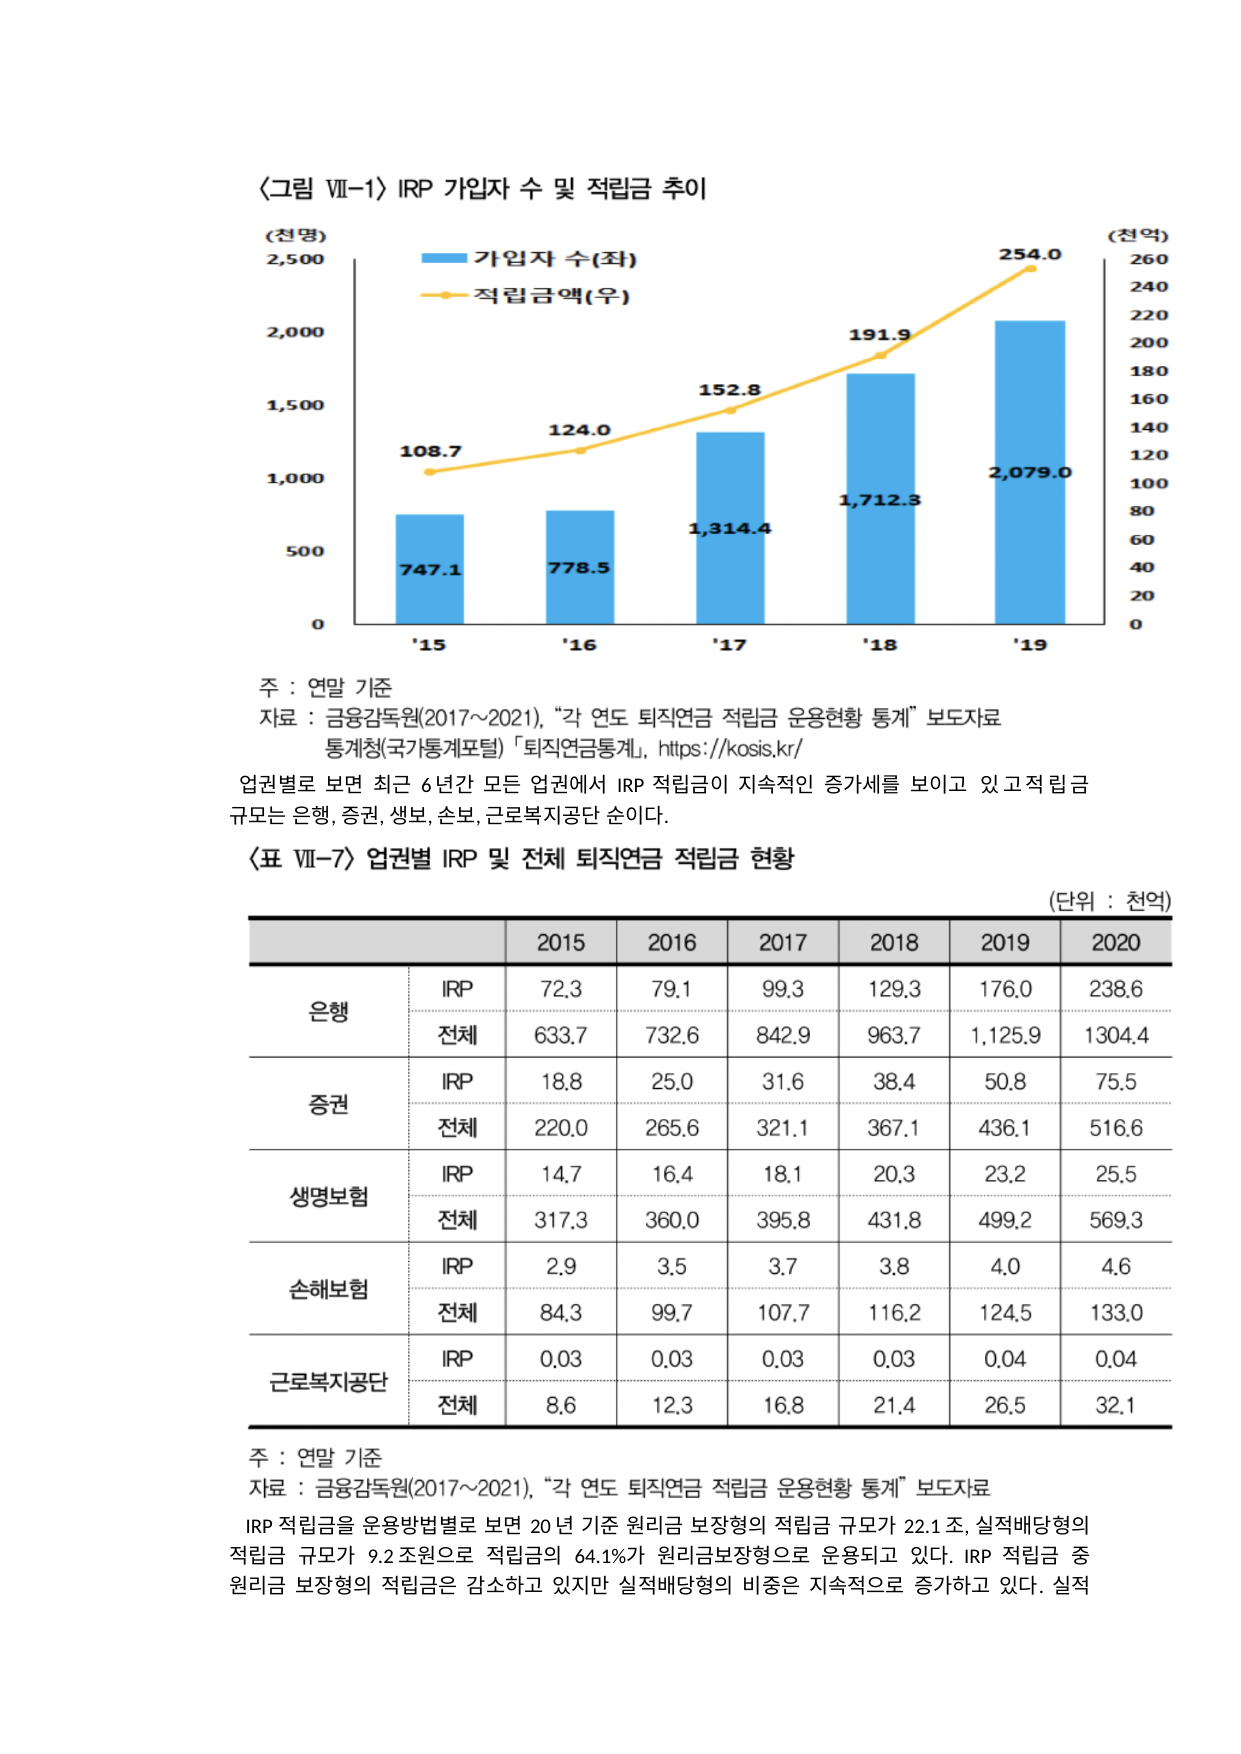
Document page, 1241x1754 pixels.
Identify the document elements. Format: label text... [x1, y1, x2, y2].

picture [239, 150, 1180, 769]
picture [239, 829, 1180, 1510]
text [229, 1509, 1090, 1600]
text 업권별로 보면 최근 6년간 모든 업권에서 IRP 적립금이 지속적인 증가세를 보이고 있고적립금 규모는 은행, 증권, 생보, 손보, 근로복지공단 순이다. [229, 769, 1090, 829]
